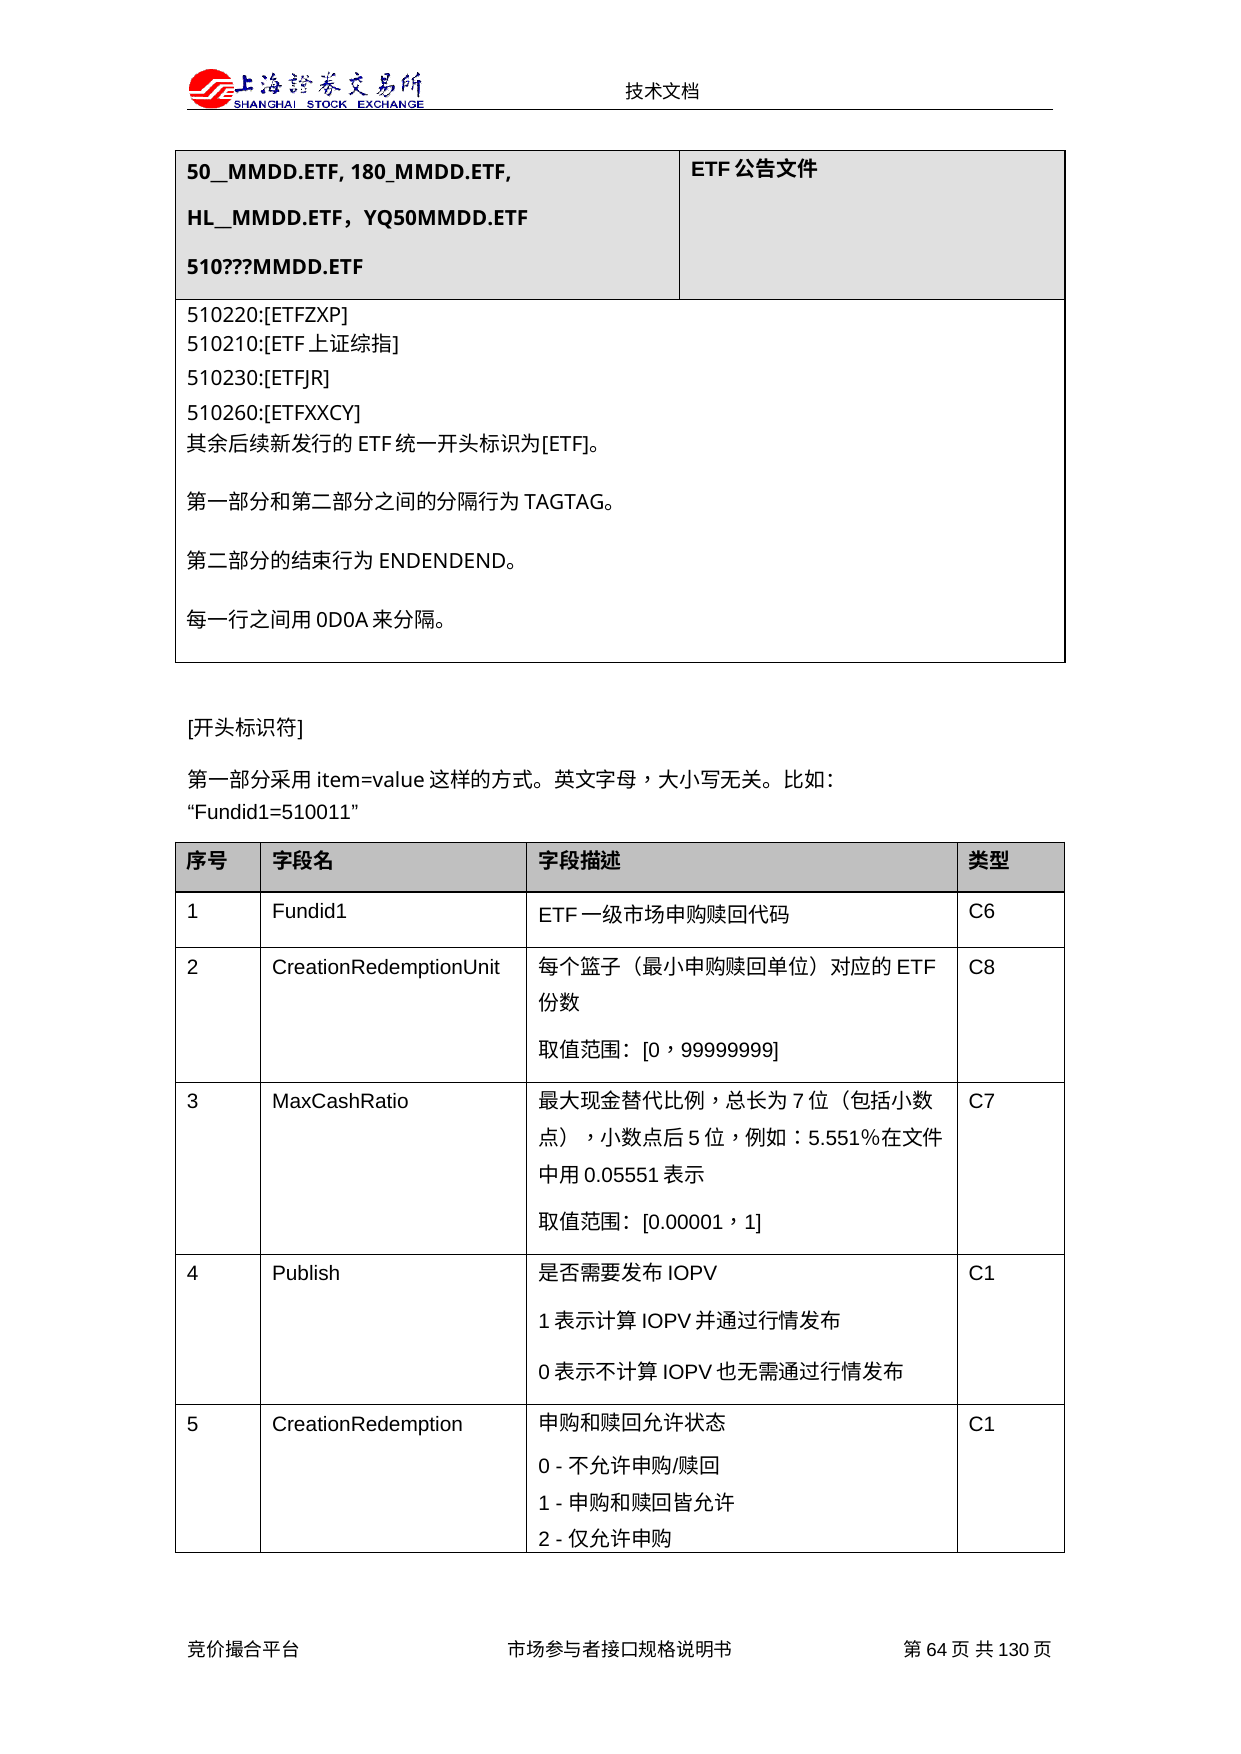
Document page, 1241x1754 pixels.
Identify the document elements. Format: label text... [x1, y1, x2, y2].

table_cell 是否需要发布IOPV 1表示计算IOPV并通过行情发布 0表示不计算IOPV也无需通过行情发布 [527, 1255, 957, 1404]
table_cell C1 [958, 1405, 1064, 1552]
table_cell 2 [176, 948, 260, 1082]
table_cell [176, 300, 1064, 662]
table_cell 4 [176, 1255, 260, 1404]
table_header ETF公告文件 [680, 151, 1064, 299]
table_cell MaxCashRatio [261, 1083, 526, 1254]
table_cell ETF一级市场申购赎回代码 [527, 893, 957, 947]
table_header 类型 [958, 843, 1064, 891]
picture [187, 69, 424, 109]
table_cell Fundid1 [261, 893, 526, 947]
table_cell 1 [176, 893, 260, 947]
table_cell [527, 1405, 957, 1552]
table_cell 每个篮子（最小申购赎回单位）对应的ETF份数 取值范围：[0，99999999] [527, 948, 957, 1082]
table_header 字段描述 [527, 843, 957, 891]
table_cell C8 [958, 948, 1064, 1082]
table_header 序号 [176, 843, 260, 891]
table_header 50__MMDD.ETF, 180_MMDD.ETF, HL__MMDD.ETF，YQ50MMDD.ETF 510???MMDD.ETF [176, 151, 679, 299]
table_cell C1 [958, 1255, 1064, 1404]
table_header 字段名 [261, 843, 526, 891]
table_cell 最大现金替代比例，总长为7位（包括小数点），小数点后5位，例如：5.551％在文件中用0.05551表示 取值范围：[0.00001，1] [527, 1083, 957, 1254]
table_cell Publish [261, 1255, 526, 1404]
table_cell C6 [958, 893, 1064, 947]
text [开头标识符] [187, 711, 1053, 742]
table_cell 5 [176, 1405, 260, 1552]
table_cell C7 [958, 1083, 1064, 1254]
table_cell CreationRedemption [261, 1405, 526, 1552]
table_cell 3 [176, 1083, 260, 1254]
table_cell CreationRedemptionUnit [261, 948, 526, 1082]
text “Fundid1= [187, 799, 1053, 823]
text 第一部分采用item=value这样的方式。英文字母，大小写无关。比如： [187, 763, 1053, 793]
